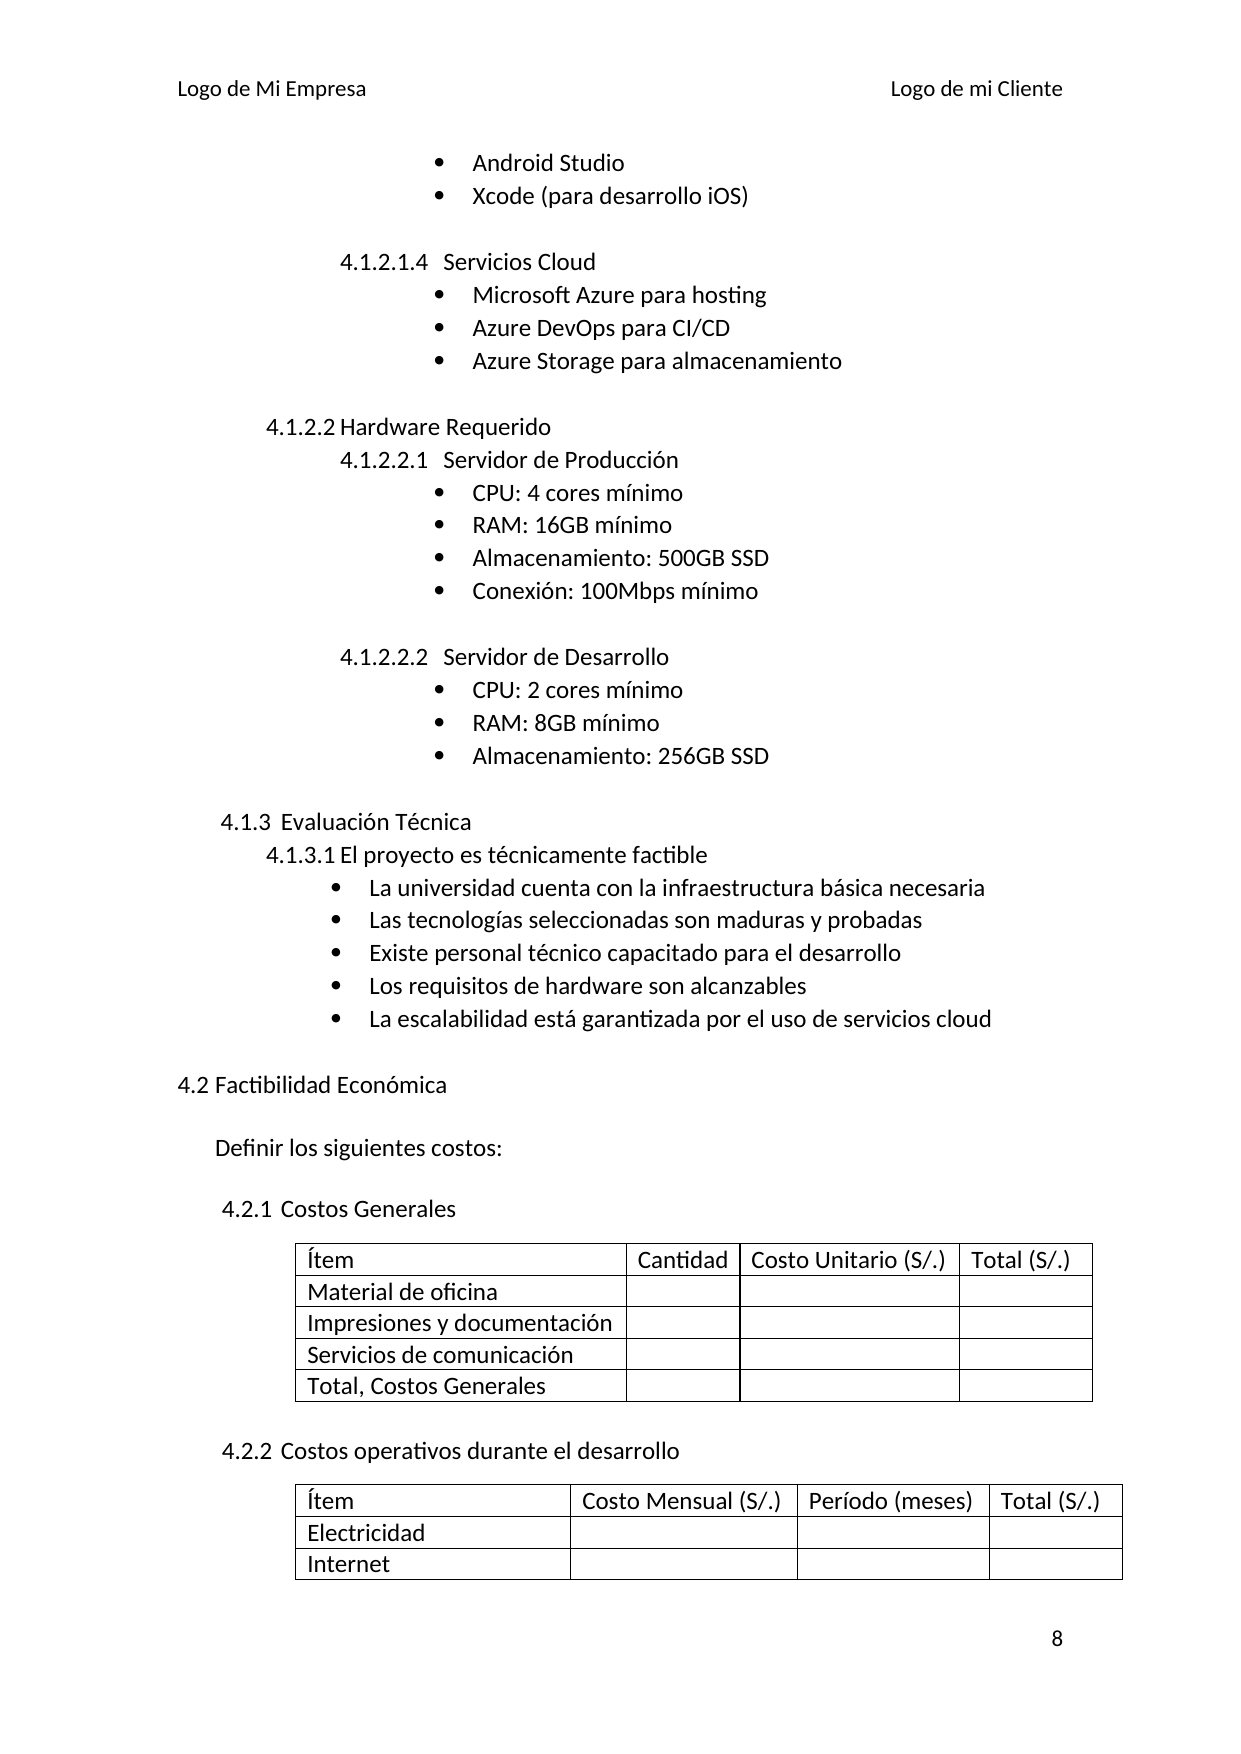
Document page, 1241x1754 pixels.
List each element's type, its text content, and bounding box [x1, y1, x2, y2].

text Definir los siguientes costos: [215, 1132, 1063, 1163]
table_cell [627, 1307, 739, 1338]
list Factibilidad Económica [177, 1069, 1063, 1100]
list CPU: 4 cores mínimo [435, 477, 1063, 507]
list La universidad cuenta con la infraestructura básica necesaria [332, 872, 1063, 902]
list Almacenamiento: 500GB SSD [435, 543, 1063, 573]
list Azure Storage para almacenamiento [435, 345, 1063, 376]
list El proyecto es técnicamente factible [266, 839, 1063, 869]
list Azure DevOps para CI/CD [435, 312, 1063, 343]
table_cell [798, 1549, 989, 1579]
list Xcode (para desarrollo iOS) [435, 181, 1063, 211]
table_cell [627, 1276, 739, 1306]
table_cell Impresiones y documentación [296, 1307, 626, 1338]
table_cell [627, 1339, 739, 1369]
table_header Ítem [296, 1244, 626, 1274]
list Existe personal técnico capacitado para el desarrollo [332, 938, 1063, 968]
table_cell [960, 1339, 1092, 1369]
table_cell Electricidad [296, 1517, 570, 1547]
table_header Total (S/.) [990, 1485, 1122, 1516]
list Costos Generales [222, 1193, 1063, 1224]
table_header Cantidad [627, 1244, 739, 1274]
table_cell [960, 1307, 1092, 1338]
table_cell [741, 1307, 959, 1338]
table_header Total (S/.) [960, 1244, 1092, 1274]
table_cell [627, 1370, 739, 1401]
table_cell Material de oficina [296, 1276, 626, 1306]
list Evaluación Técnica [220, 806, 1063, 836]
table_cell [571, 1549, 797, 1579]
list CPU: 2 cores mínimo [435, 674, 1063, 705]
list Android Studio [435, 148, 1063, 178]
table_cell Internet [296, 1549, 570, 1579]
table_cell [741, 1339, 959, 1369]
table_cell Total, Costos Generales [296, 1370, 626, 1401]
list Los requisitos de hardware son alcanzables [332, 971, 1063, 1001]
table_cell [741, 1370, 959, 1401]
list RAM: 8GB mínimo [435, 707, 1063, 738]
list Almacenamiento: 256GB SSD [435, 740, 1063, 771]
table_cell [741, 1276, 959, 1306]
list Servidor de Producción [340, 444, 1063, 474]
table_cell Servicios de comunicación [296, 1339, 626, 1369]
table_header Período (meses) [798, 1485, 989, 1516]
list RAM: 16GB mínimo [435, 510, 1063, 540]
list Las tecnologías seleccionadas son maduras y probadas [332, 905, 1063, 935]
table_cell [990, 1549, 1122, 1579]
list Hardware Requerido [266, 411, 1063, 441]
list La escalabilidad está garantizada por el uso de servicios cloud [332, 1003, 1063, 1034]
table_header Costo Mensual (S/.) [571, 1485, 797, 1516]
table_header Ítem [296, 1485, 570, 1516]
table_cell [960, 1370, 1092, 1401]
list Costos operativos durante el desarrollo [222, 1435, 1063, 1465]
table_cell [960, 1276, 1092, 1306]
list Conexión: 100Mbps mínimo [435, 576, 1063, 606]
list Servidor de Desarrollo [340, 641, 1063, 672]
table_cell [798, 1517, 989, 1547]
table_cell [571, 1517, 797, 1547]
list Microsoft Azure para hosting [435, 279, 1063, 310]
table_header Costo Unitario (S/.) [741, 1244, 959, 1274]
list Servicios Cloud [340, 246, 1063, 277]
table_cell [990, 1517, 1122, 1547]
